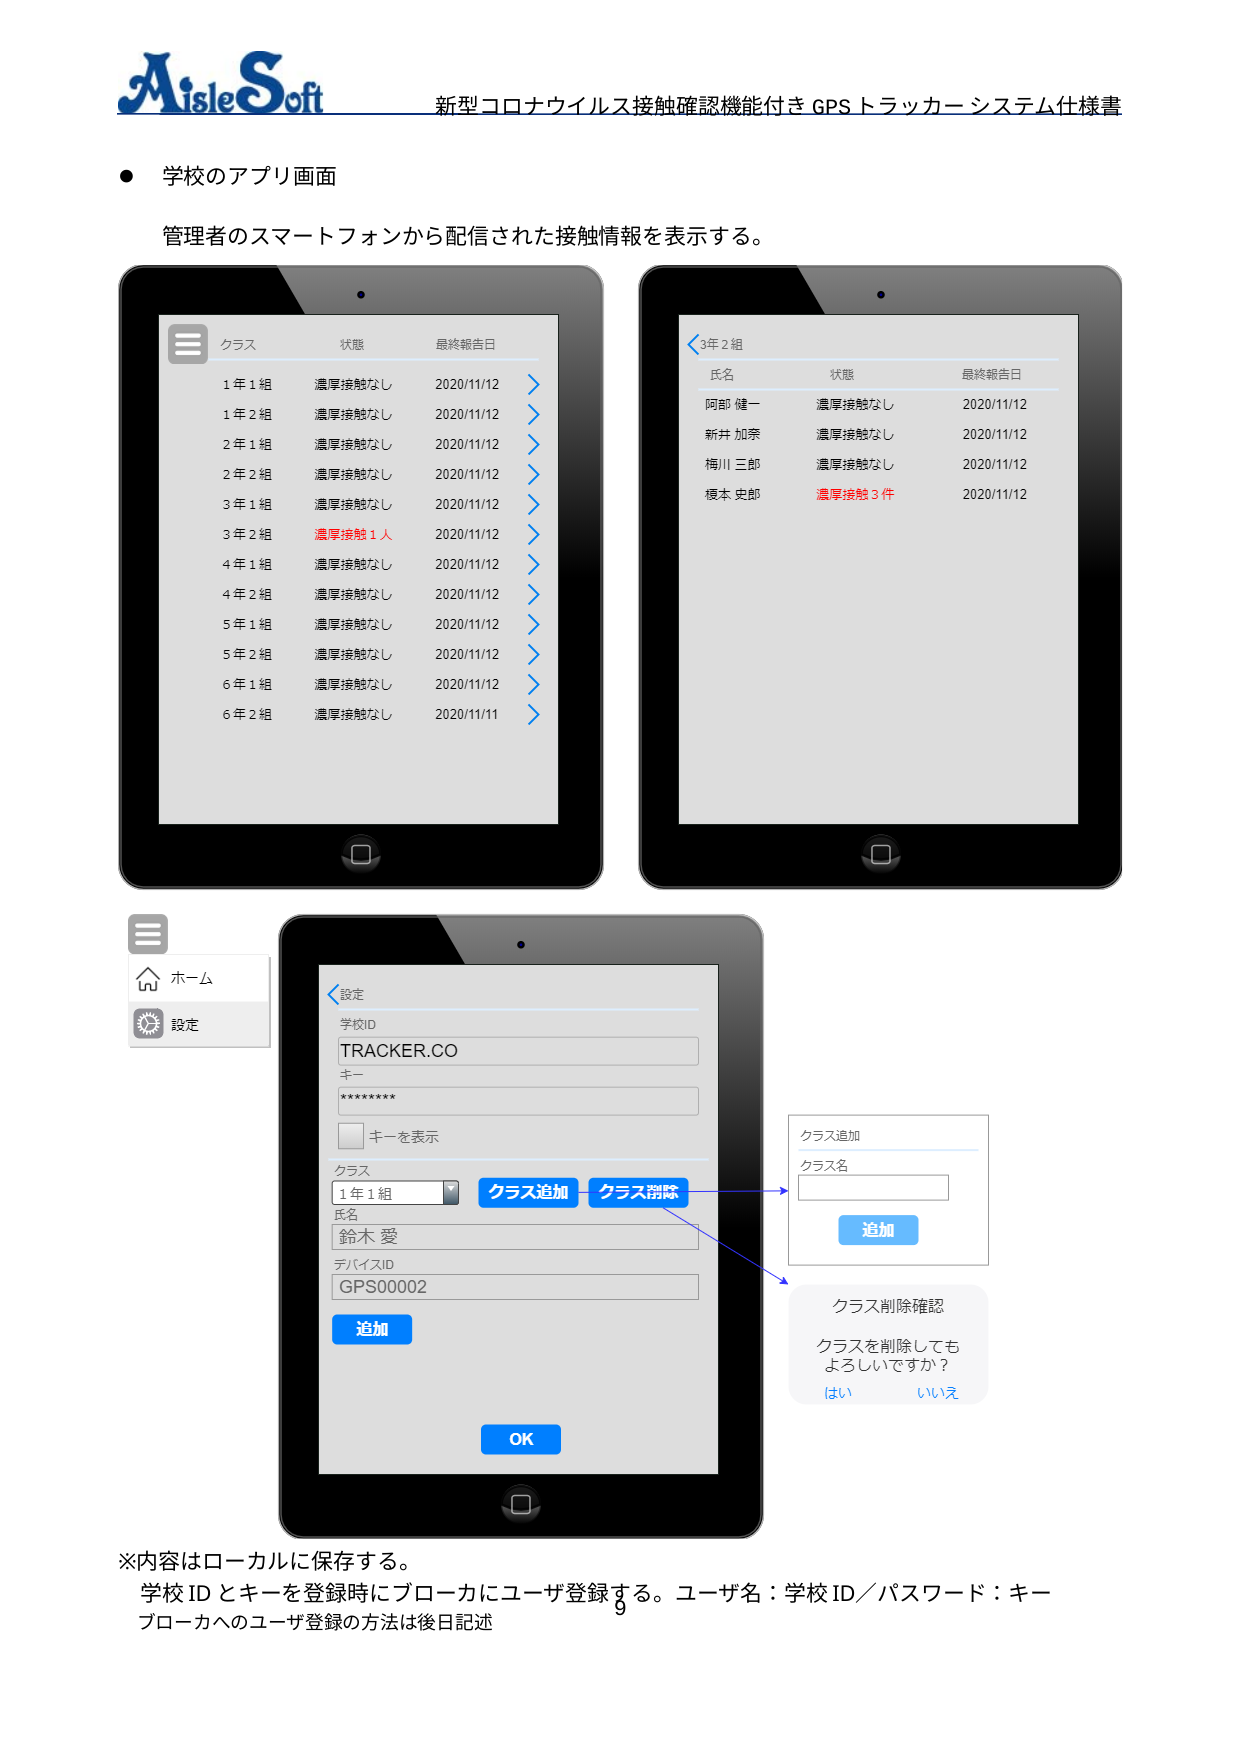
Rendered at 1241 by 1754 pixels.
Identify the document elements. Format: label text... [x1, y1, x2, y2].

list 学校のアプリ画面 [118, 145, 1100, 205]
picture [118, 265, 1123, 1539]
picture [118, 51, 324, 113]
list 管理者のスマートフォンから配信された接触情報を表示する。 [162, 205, 1100, 265]
